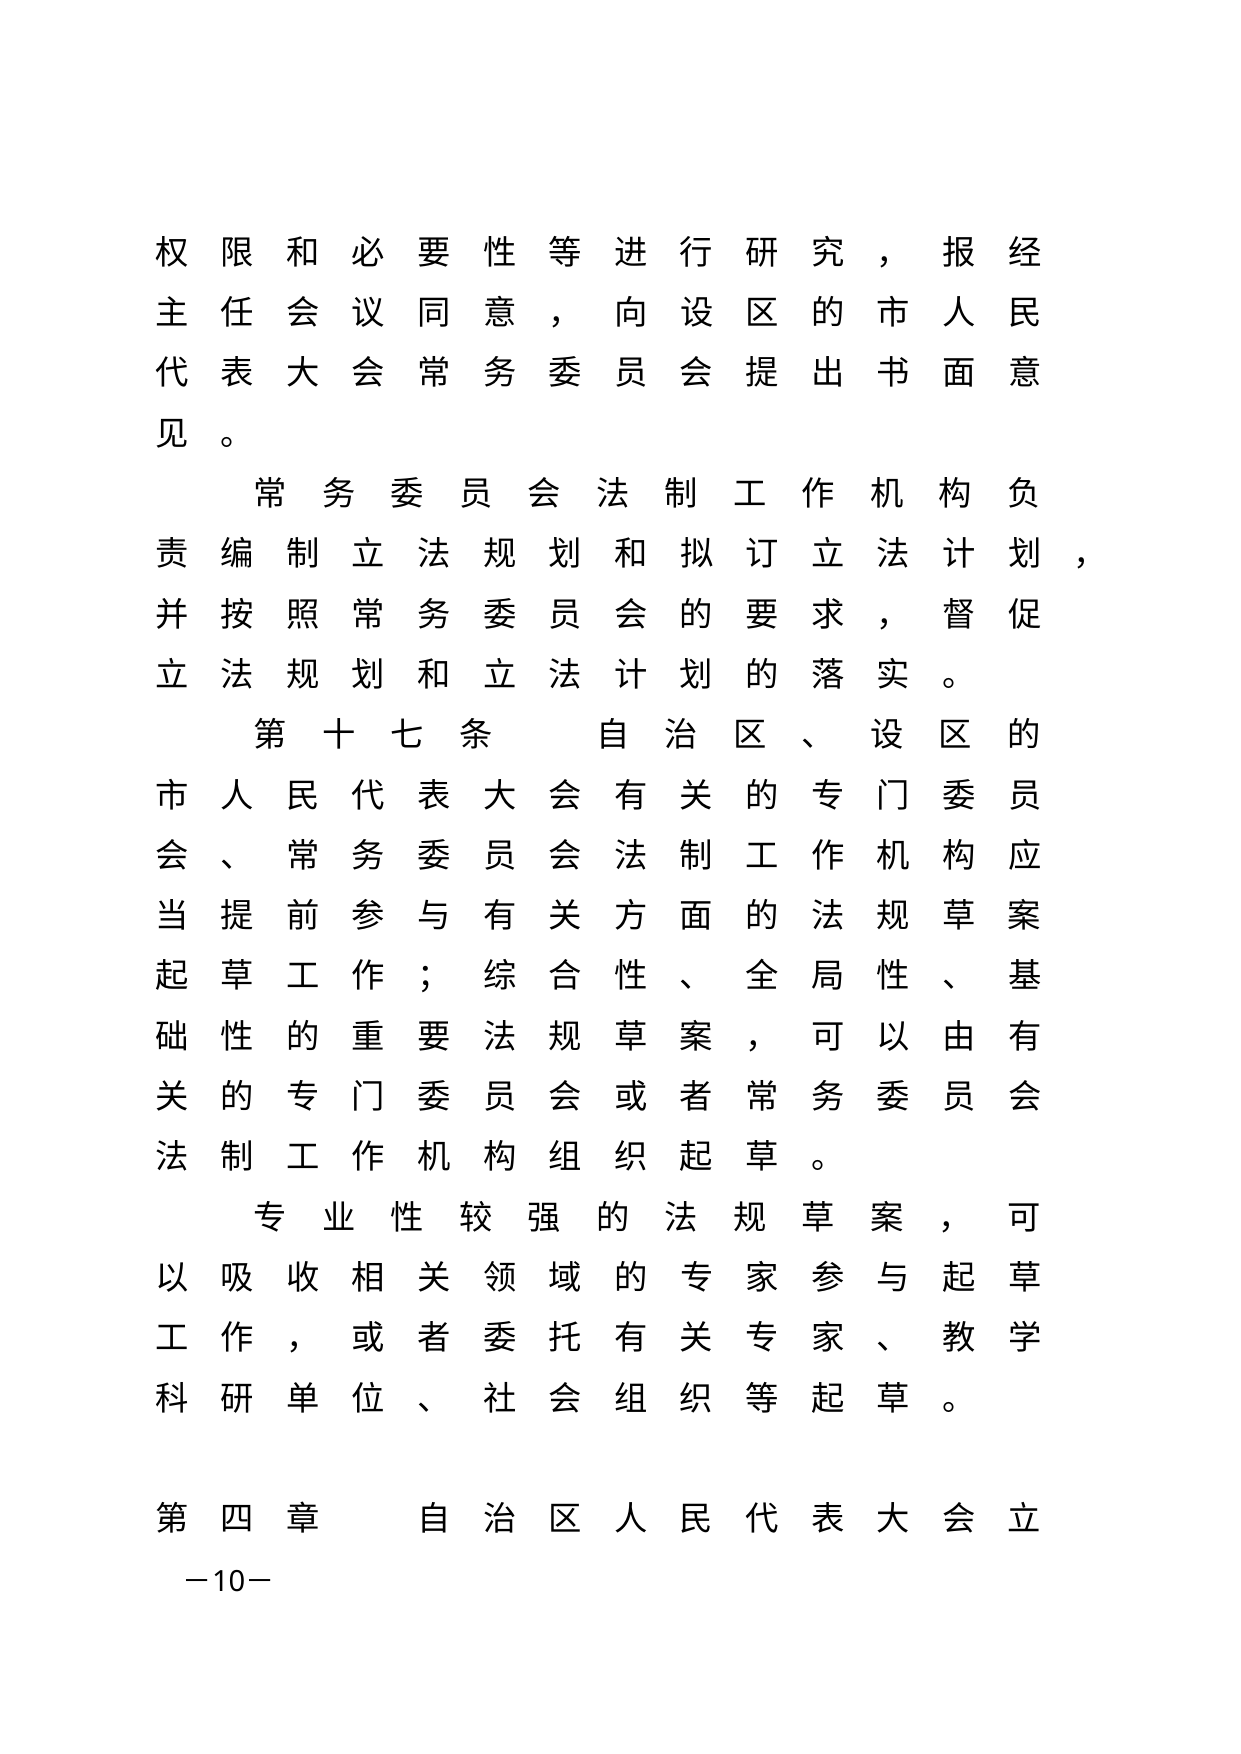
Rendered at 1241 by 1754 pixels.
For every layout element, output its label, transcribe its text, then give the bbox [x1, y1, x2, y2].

text 专业性较强的法规草案，可以吸收相关领域的专家参与起草工作，或者委托有关专家、教学科研单位、社会组织等起草。 [155, 1184, 1073, 1426]
text 常务委员会法制工作机构负责编制立法规划和拟订立法计划，并按照常务委员会的要求，督促立法规划和立法计划的落实。 [155, 461, 1073, 702]
text 第十七条 自治区、设区的市人民代表大会有关的专门委员会、常务委员会法制工作机构应当提前参与有关方面的法规草案起草工作；综合性、全局性、基础性的重要法规草案，可以由有关的专门委员会或者常务委员会法制工作机构组织起草。 [155, 702, 1073, 1184]
text 第四章 自治区人民代表大会立法程序 [155, 1486, 1073, 1546]
text 设区的市人民代表大会常务委员会制定、调整立法规划、立法计划，应当在通过前报自治区人民代表大会常务委员会征求意见。自治区人民代表大会常务委员会法制工作机构应当对拟列入立法规划、立法计划项目的立法权限和必要性等进行研究，报经主任会议同意，向设区的市人民代表大会常务委员会提出书面意见。 [155, 219, 1073, 461]
